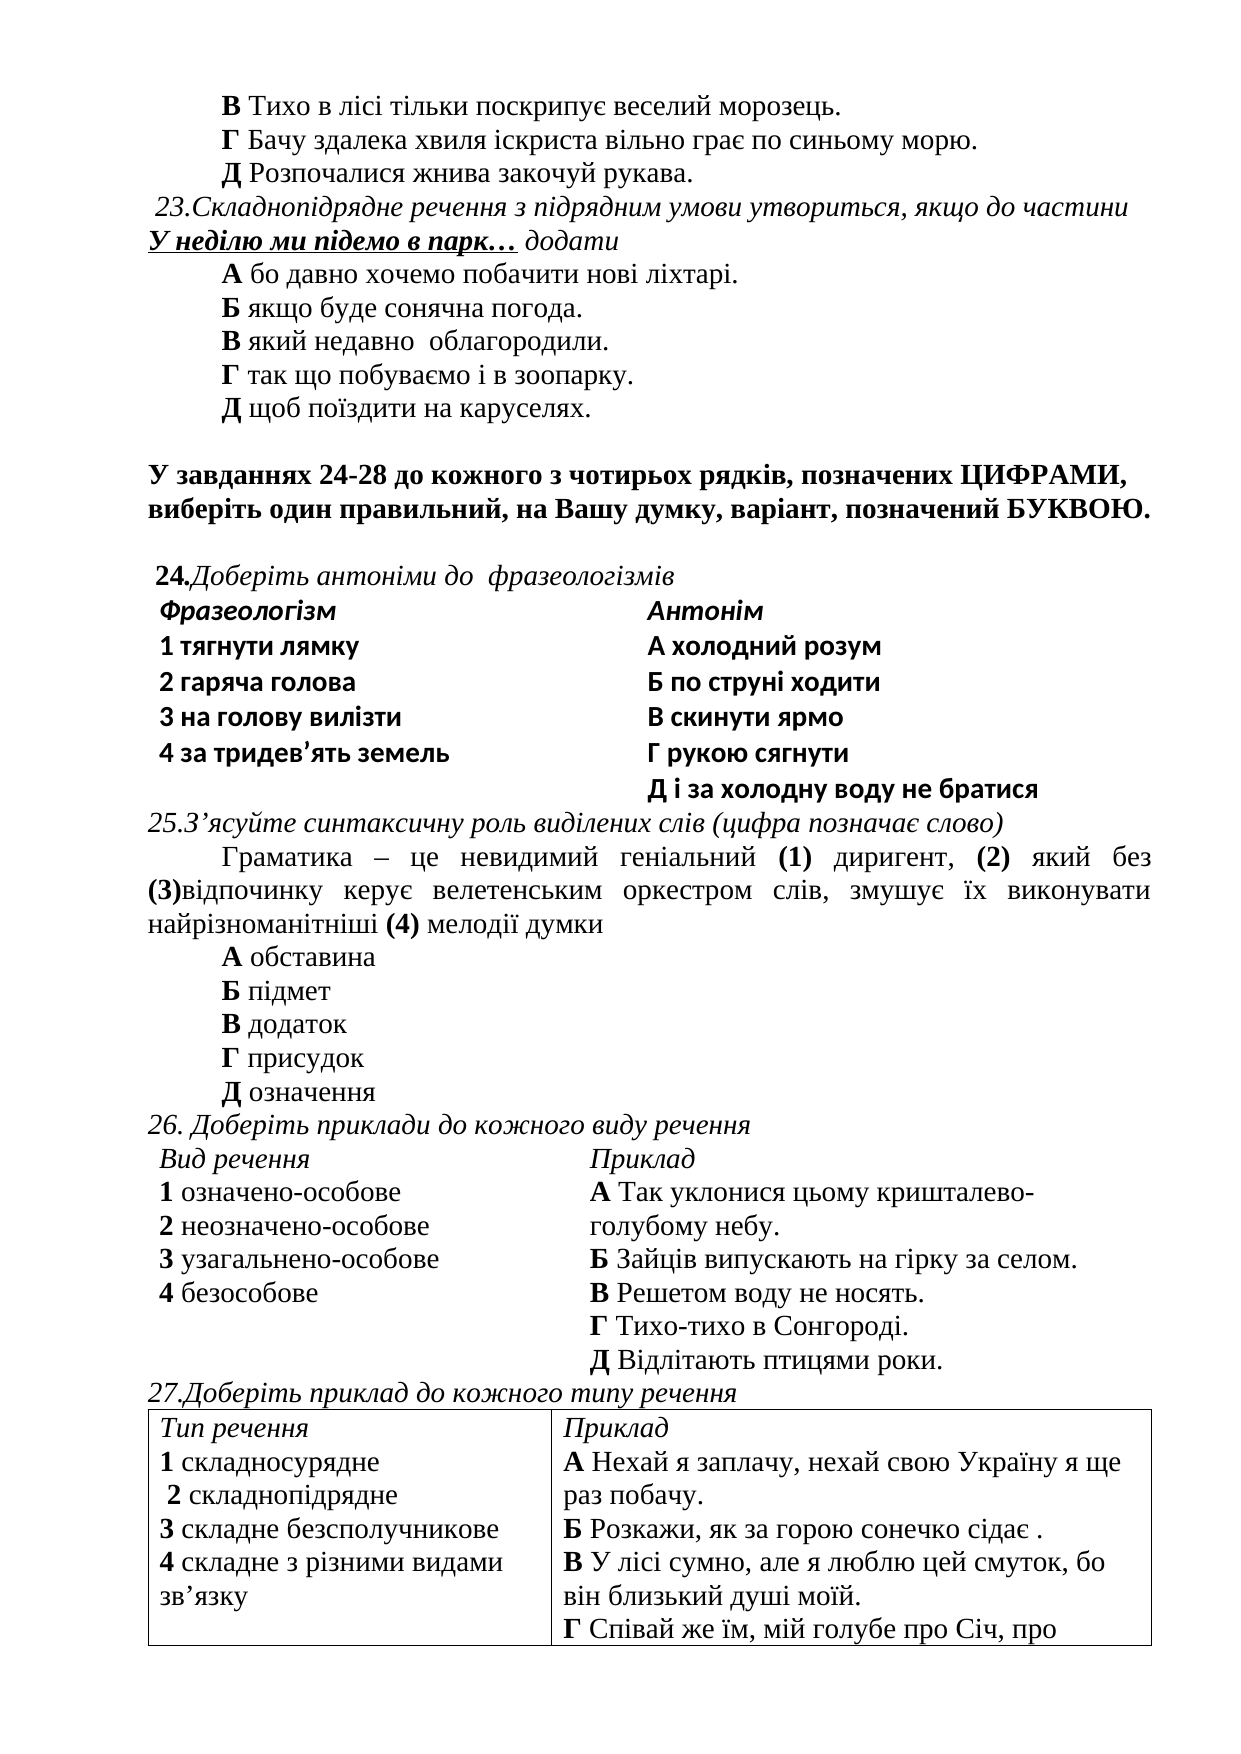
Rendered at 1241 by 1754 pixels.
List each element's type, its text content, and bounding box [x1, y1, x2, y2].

text Г присудок [148, 1040, 1152, 1074]
text В додаток [148, 1007, 1152, 1040]
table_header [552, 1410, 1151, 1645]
text Д означення [148, 1074, 1152, 1107]
text Граматика – це невидимий геніальний (1) диригент, (2) який без (3)відпочинку керує велетенським оркестром слів, змушує їх виконувати найрізноманітніші (4) мелодії думки [148, 839, 1152, 939]
text 26. Доберіть приклади до кожного виду речення [148, 1107, 1152, 1141]
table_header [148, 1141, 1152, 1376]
text 24.Доберіть антоніми до фразеологізмів [148, 558, 1152, 592]
text 23.Складнопідрядне речення з підрядним умови утвориться, якщо до частини У неділю ми підемо в парк… додати [148, 189, 1152, 256]
text 27.Доберіть приклад до кожного типу речення [148, 1376, 1152, 1409]
text В Тихо в лісі тільки поскрипує веселий морозець. [148, 88, 1152, 122]
text Д щоб поїздити на каруселях. [148, 390, 1152, 424]
text В який недавно облагородили. [148, 323, 1152, 357]
text 25.З’ясуйте синтаксичну роль виділених слів (цифра позначає слово) [148, 805, 1152, 839]
text Д Розпочалися жнива закочуй рукава. [148, 156, 1152, 189]
text Б якщо буде сонячна погода. [148, 290, 1152, 323]
text А бо давно хочемо побачити нові ліхтарі. [148, 256, 1152, 290]
text Б підмет [148, 973, 1152, 1007]
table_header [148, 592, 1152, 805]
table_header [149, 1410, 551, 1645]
text Г Бачу здалека хвиля іскриста вільно грає по синьому морю. [148, 122, 1152, 156]
text Г так що побуваємо і в зоопарку. [148, 357, 1152, 390]
text А обставина [148, 939, 1152, 973]
text У завданнях 24-28 до кожного з чотирьох рядків, позначених ЦИФРАМИ, виберіть один правильний, на Вашу думку, варіант, позначений БУКВОЮ. [148, 457, 1152, 524]
